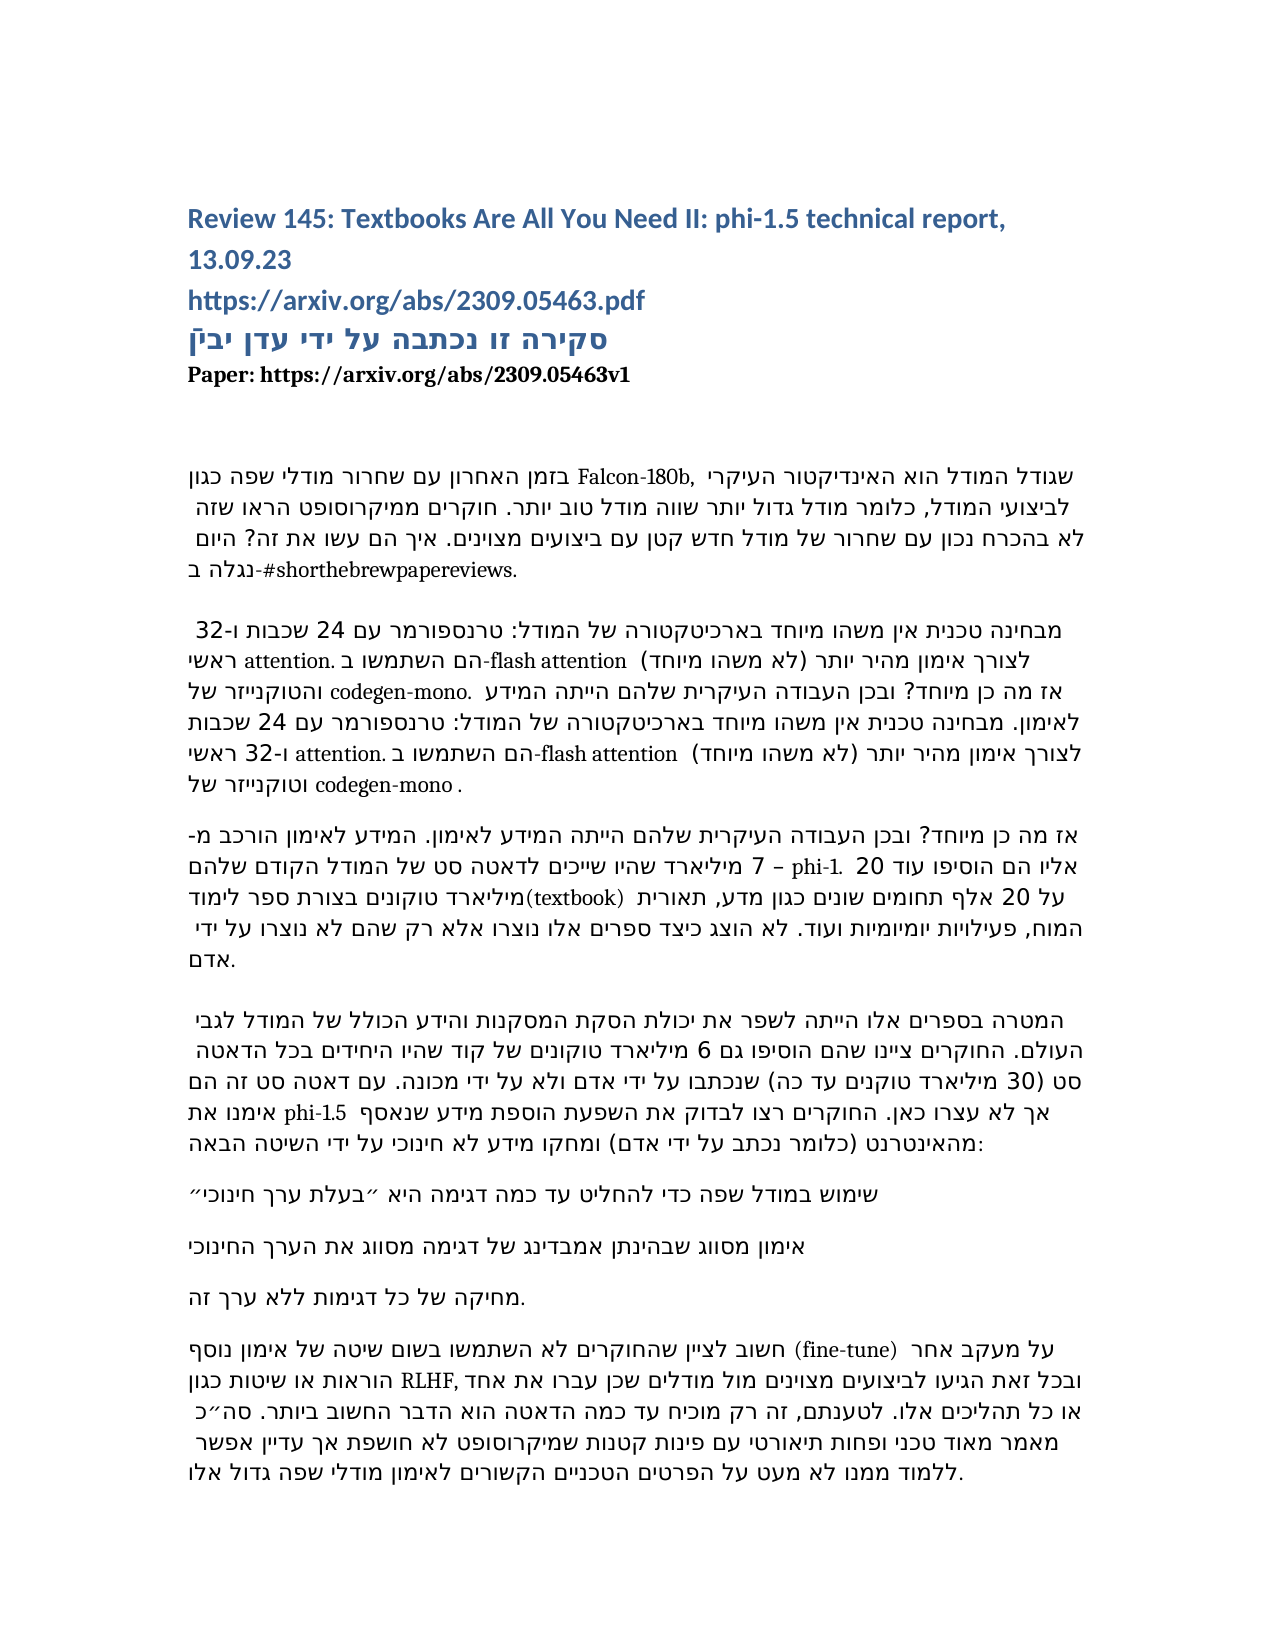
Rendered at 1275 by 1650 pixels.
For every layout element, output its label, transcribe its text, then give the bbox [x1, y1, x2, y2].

text אימון מסווג שבהינתן אמבדינג של דגימה מסווג את הערך החינוכי [187, 1233, 1087, 1260]
text חשוב לציין שהחוקרים לא השתמשו בשום שיטה של אימון נוסף (fine-tune) על מעקב אחר הוראות או שיטות כגון RLHF, ובכל זאת הגיעו לביצועים מצוינים מול מודלים שכן עברו את אחד או כל תהליכים אלו. לטענתם, זה רק מוכיח עד כמה הדאטה הוא הדבר החשוב ביותר. סה״כ מאמר מאוד טכני ופחות תיאורטי עם פינות קטנות שמיקרוסופט לא חושפת אך עדיין אפשר ללמוד ממנו לא מעט על הפרטים הטכניים הקשורים לאימון מודלי שפה גדול אלו. [187, 1336, 1087, 1486]
text אז מה כן מיוחד? ובכן העבודה העיקרית שלהם הייתה המידע לאימון. המידע לאימון הורכב מ-7 מיליארד שהיו שייכים לדאטה סט של המודל הקודם שלהם – phi-1. אליו הם הוסיפו עוד 20 מיליארד טוקונים בצורת ספר לימוד(textbook) על 20 אלף תחומים שונים כגון מדע, תאורית המוח, פעילויות יומיומיות ועוד. לא הוצג כיצד ספרים אלו נוצרו אלא רק שהם לא נוצרו על ידי אדם. המטרה בספרים אלו הייתה לשפר את יכולת הסקת המסקנות והידע הכולל של המודל לגבי העולם. החוקרים ציינו שהם הוסיפו גם 6 מיליארד טוקונים של קוד שהיו היחידים בכל הדאטה סט (30 מיליארד טוקנים עד כה) שנכתבו על ידי אדם ולא על ידי מכונה. עם דאטה סט זה הם אימנו את phi-1.5 אך לא עצרו כאן. החוקרים רצו לבדוק את השפעת הוספת מידע שנאסף מהאינטרנט (כלומר נכתב על ידי אדם) ומחקו מידע לא חינוכי על ידי השיטה הבאה: [187, 823, 1087, 1157]
subtitle Review 145: Textbooks Are All You Need II: phi-1.5 technical report, 13.09.23 https://arxiv.org/abs/2309.05463.pdf סקירה זו נכתבה על ידי עדן יביןֿ [187, 200, 1087, 356]
text Paper: https://arxiv.org/abs/2309.05463v1 [187, 361, 1087, 388]
text מחיקה של כל דגימות ללא ערך זה. [187, 1284, 1087, 1311]
text שימוש במודל שפה כדי להחליט עד כמה דגימה היא ״בעלת ערך חינוכי״ [187, 1182, 1087, 1208]
text בזמן האחרון עם שחרור מודלי שפה כגון Falcon-180b, שגודל המודל הוא האינדיקטור העיקרי לביצועי המודל, כלומר מודל גדול יותר שווה מודל טוב יותר. חוקרים ממיקרוסופט הראו שזה לא בהכרח נכון עם שחרור של מודל חדש קטן עם ביצועים מצוינים. איך הם עשו את זה? היום נגלה ב-#shorthebrewpapereviews. מבחינה טכנית אין משהו מיוחד בארכיטקטורה של המודל: טרנספורמר עם 24 שכבות ו-32 ראשי attention. הם השתמשו ב-flash attention לצורך אימון מהיר יותר (לא משהו מיוחד) והטוקנייזר של codegen-mono. אז מה כן מיוחד? ובכן העבודה העיקרית שלהם הייתה המידע לאימון. מבחינה טכנית אין משהו מיוחד בארכיטקטורה של המודל: טרנספורמר עם 24 שכבות ו-32 ראשי attention. הם השתמשו ב-flash attention לצורך אימון מהיר יותר (לא משהו מיוחד) וטוקנייזר של codegen-mono . [187, 463, 1087, 798]
